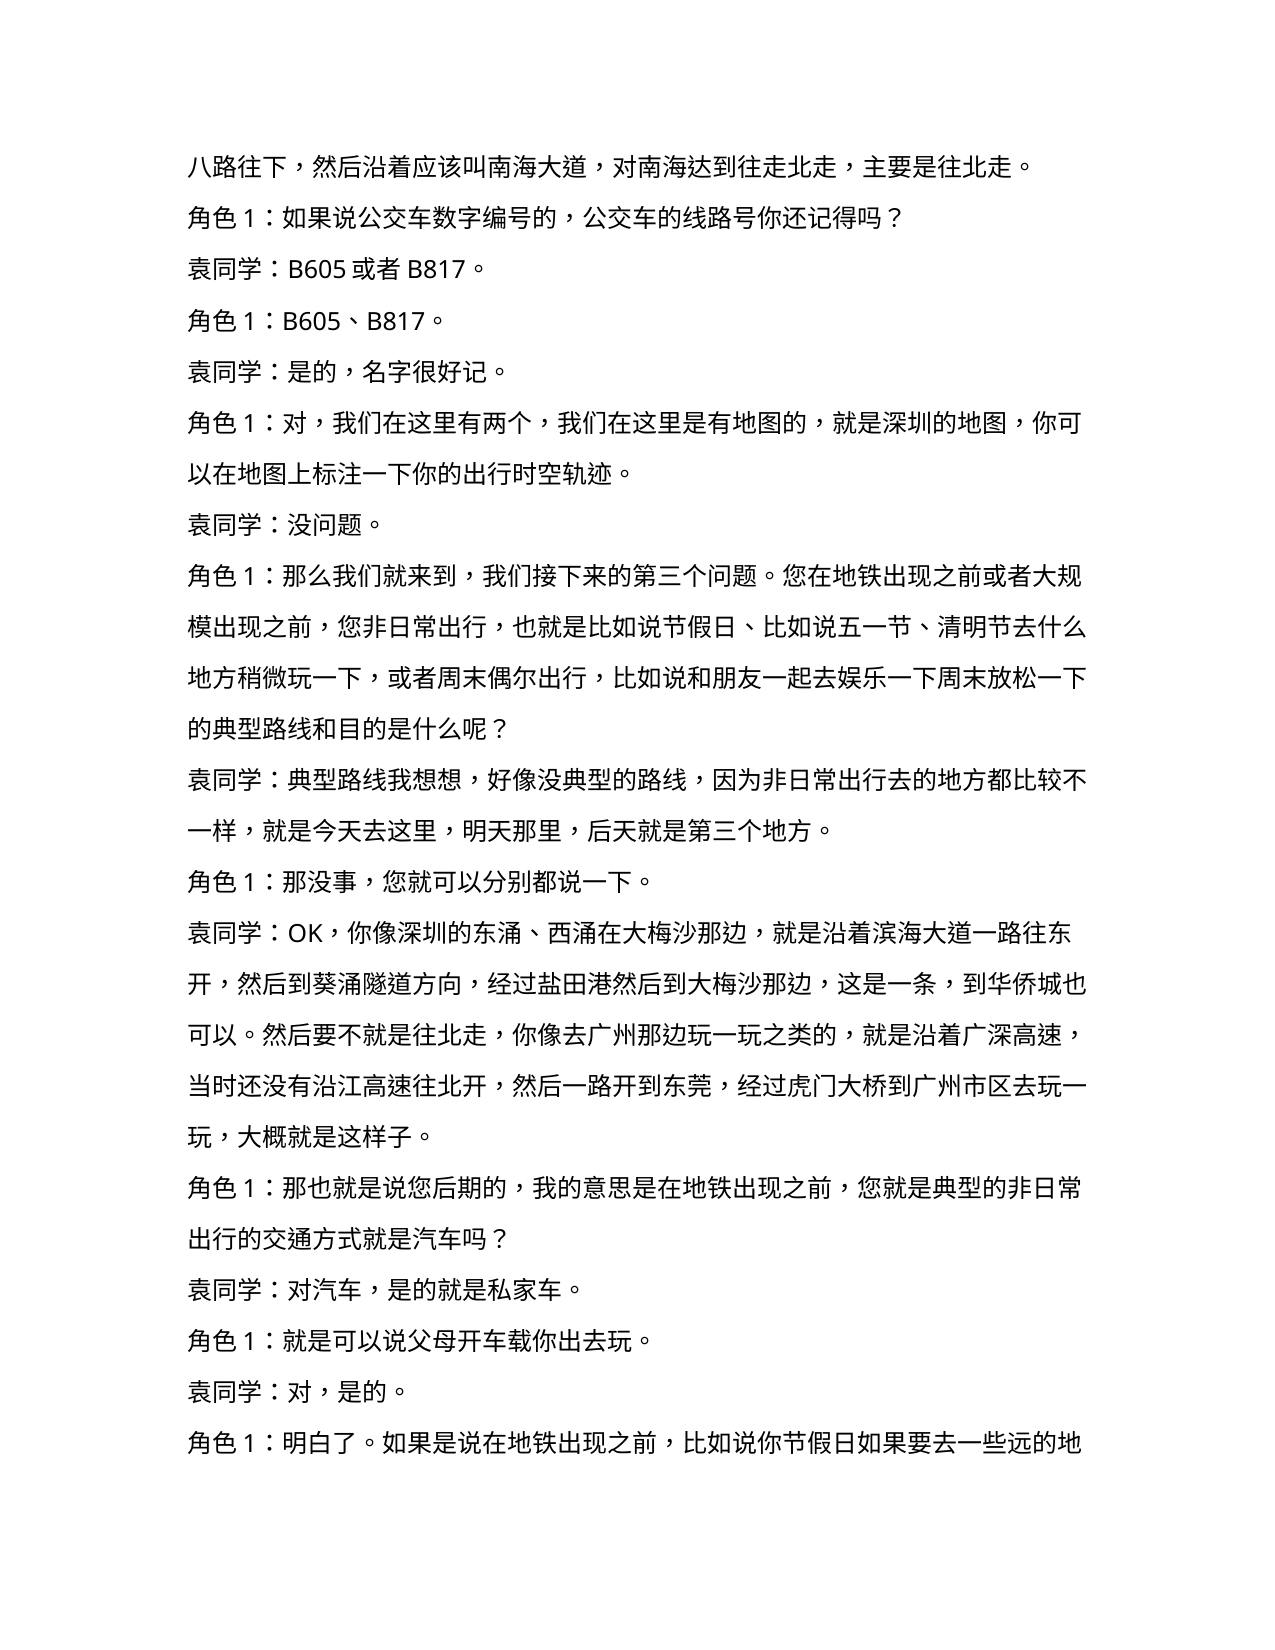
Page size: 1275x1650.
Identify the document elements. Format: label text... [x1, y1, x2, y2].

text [187, 916, 1087, 1460]
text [187, 150, 1087, 848]
text 角色1：那没事，您就可以分别都说一下。 [187, 864, 1087, 899]
